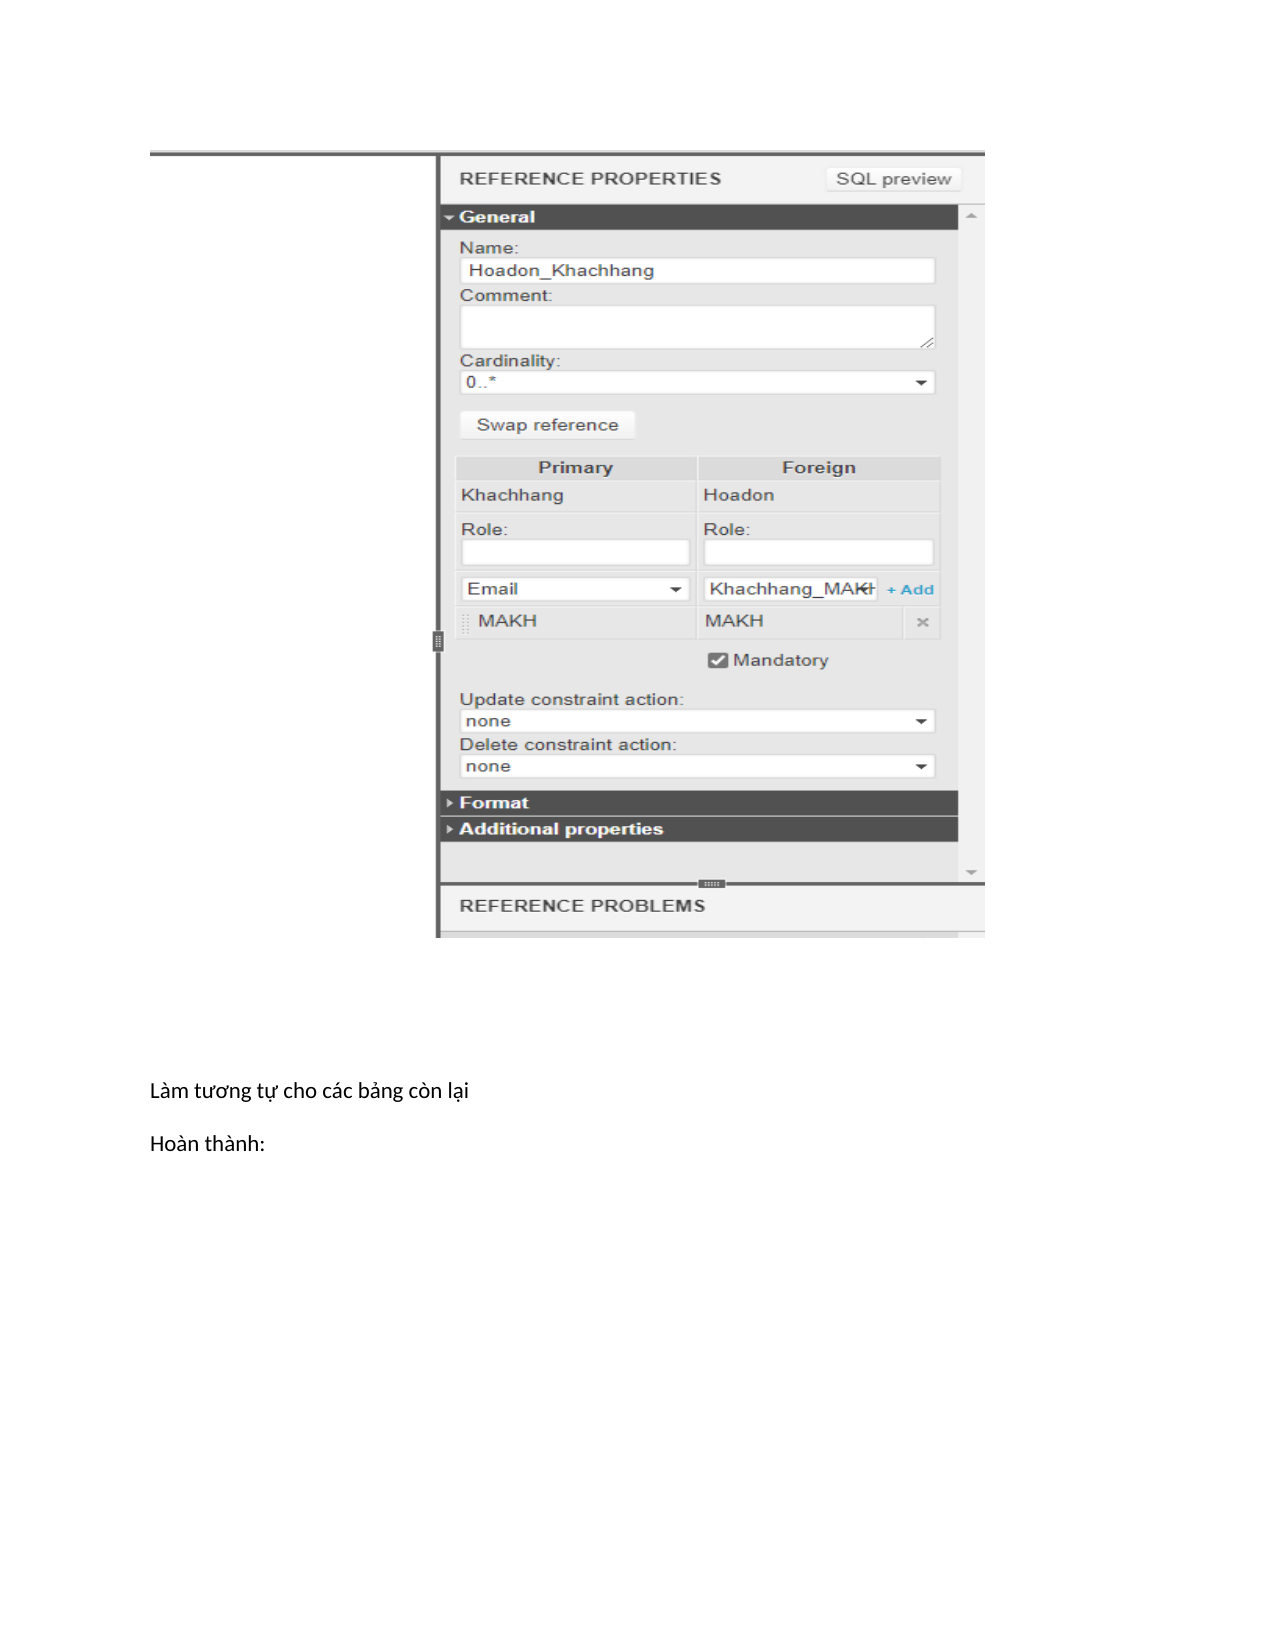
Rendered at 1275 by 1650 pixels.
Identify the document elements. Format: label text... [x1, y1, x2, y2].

text Làm tương tự cho các bảng còn lại [150, 1076, 1125, 1104]
text Hoàn thành: [150, 1129, 1125, 1157]
picture [150, 150, 985, 938]
